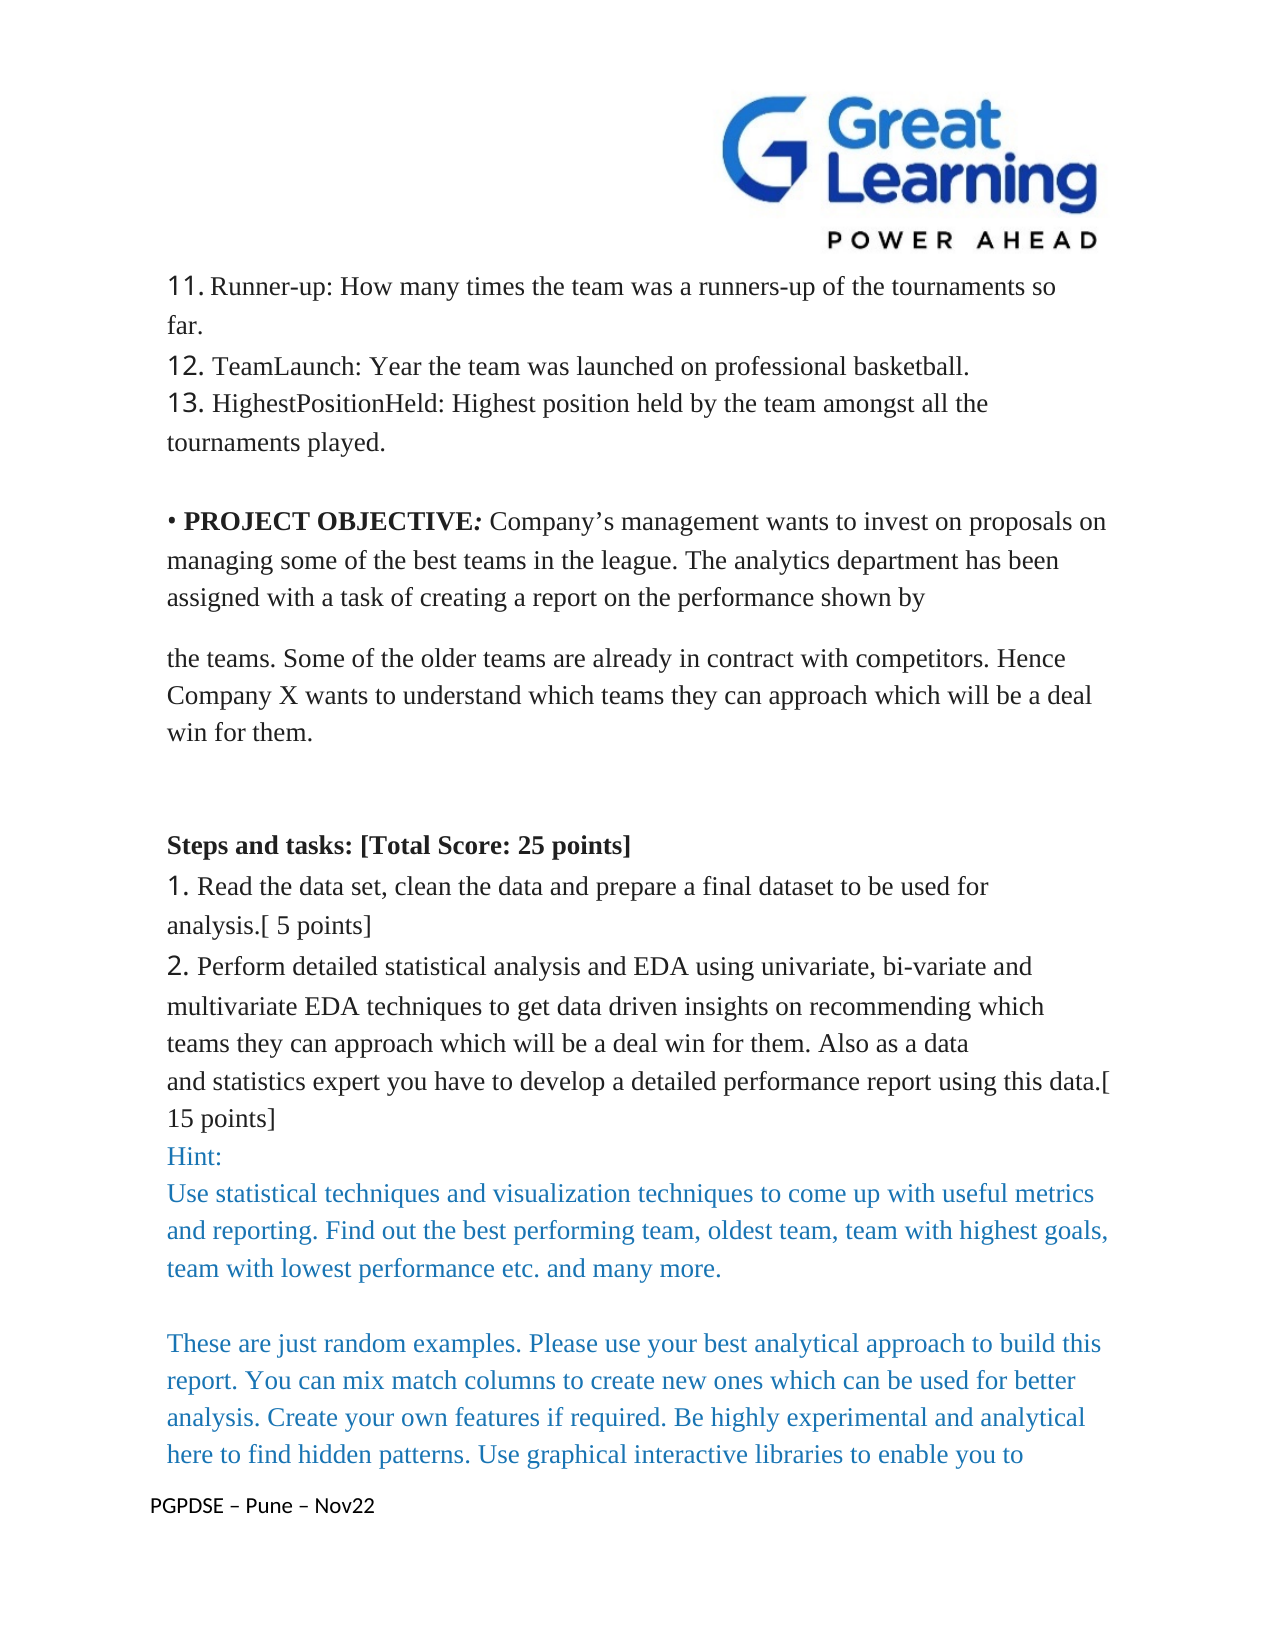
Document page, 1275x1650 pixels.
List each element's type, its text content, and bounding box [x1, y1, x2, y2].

text Steps and tasks: [Total Score: 25 points] [167, 829, 1125, 860]
text and statistics expert you have to develop a detailed performance report using this data.[ 15 points] [167, 1065, 1113, 1133]
list Runner-up: How many times the team was a runners-up of the tournaments so far. [167, 266, 1089, 340]
list PROJECT OBJECTIVE: Company’s management wants to invest on proposals on managing some of the best teams in the league. The analytics department has been assigned with a task of creating a report on the performance shown by [167, 501, 1112, 613]
text Use statistical techniques and visualization techniques to come up with useful metrics and reporting. Find out the best performing team, oldest team, team with highest goals, team with lowest performance etc. and many more. [167, 1177, 1125, 1283]
picture [696, 75, 1125, 266]
list HighestPositionHeld: Highest position held by the team amongst all the tournaments played. [167, 383, 1035, 457]
list TeamLaunch: Year the team was launched on professional basketball. [167, 346, 1125, 383]
text the teams. Some of the older teams are already in contract with competitors. Hence Company X wants to understand which teams they can approach which will be a deal win for them. [167, 642, 1113, 747]
list Perform detailed statistical analysis and EDA using univariate, bi-variate and multivariate EDA techniques to get data driven insights on recommending which teams they can approach which will be a deal win for them. Also as a data [167, 947, 1096, 1058]
text Hint: [167, 1139, 1125, 1171]
list Read the data set, clean the data and prepare a final dataset to be used for analysis.[ 5 points] [167, 866, 1072, 941]
